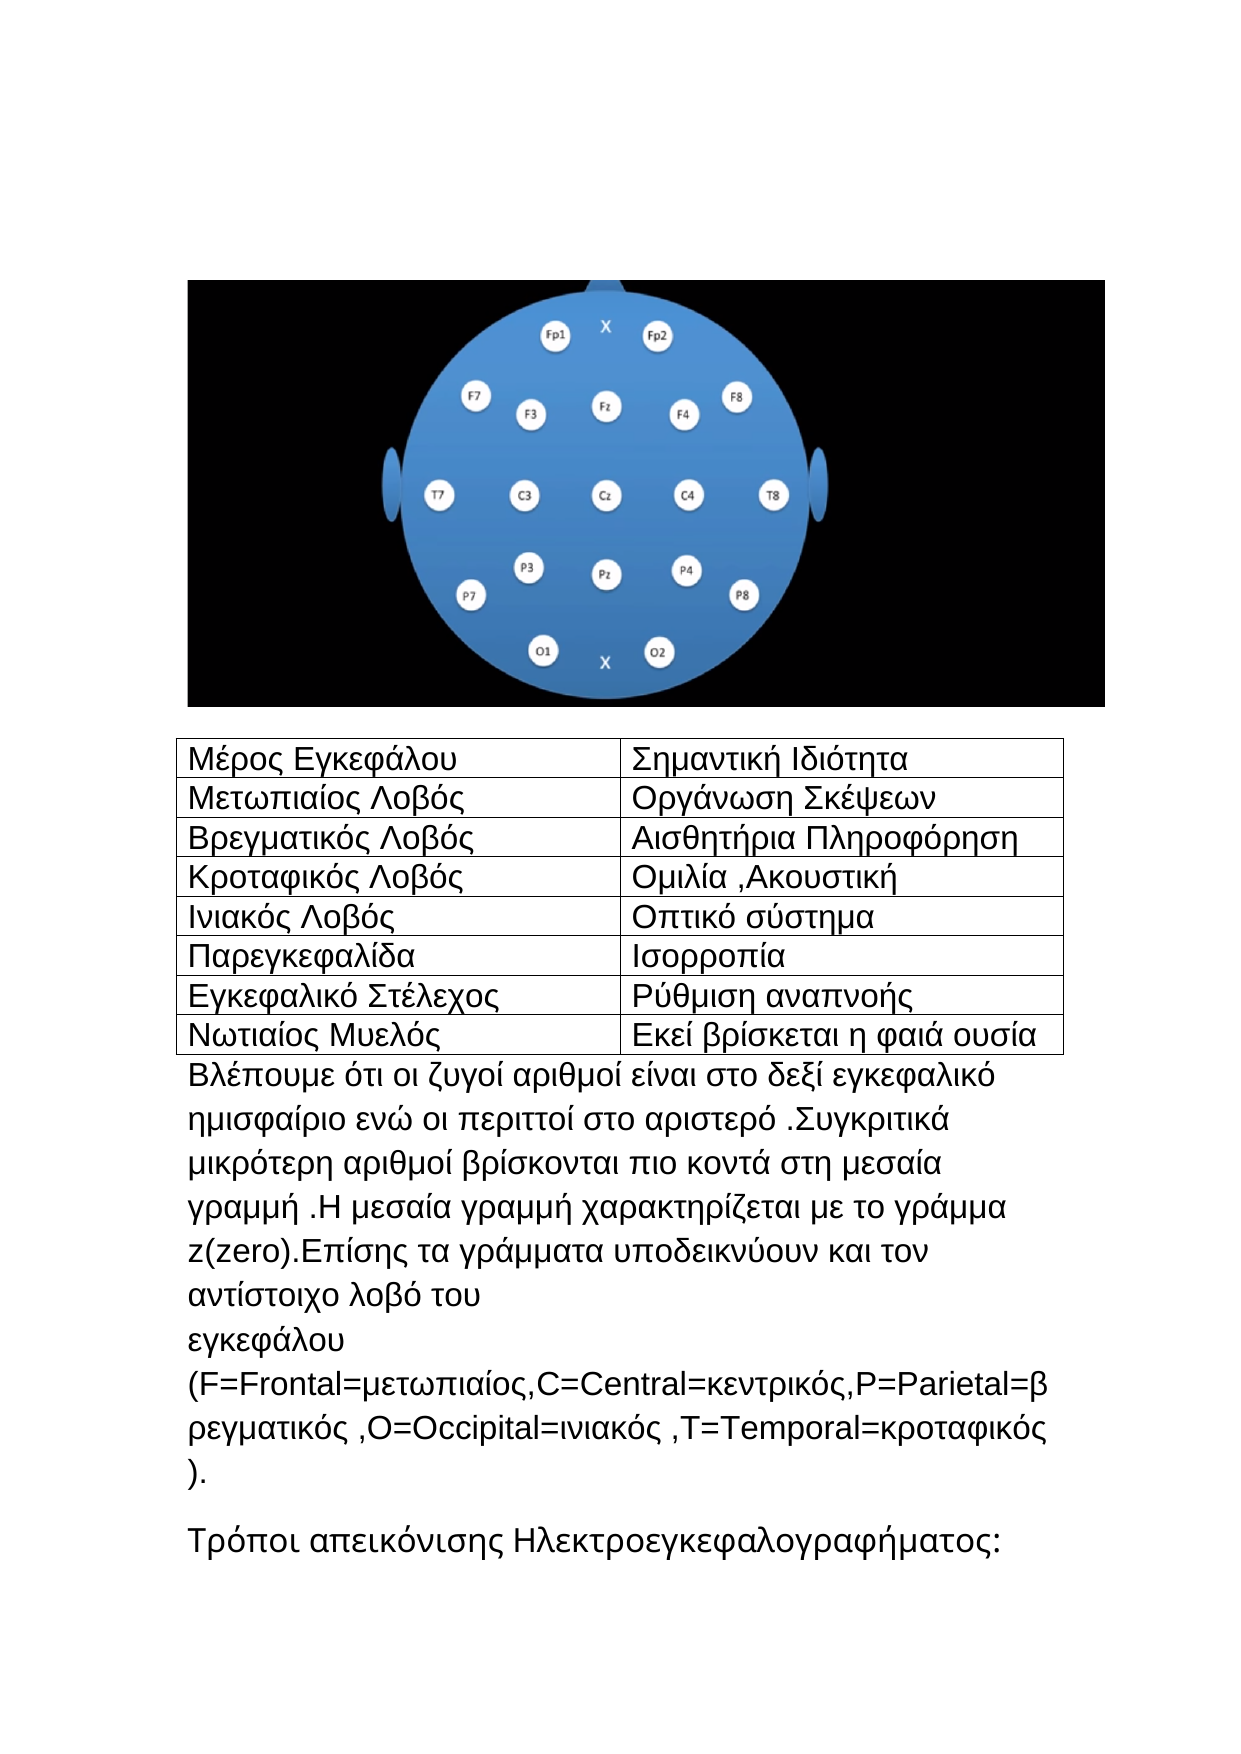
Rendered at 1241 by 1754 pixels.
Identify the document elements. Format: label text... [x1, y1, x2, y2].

text Βλέπουμε ότι οι ζυγοί αριθμοί είναι στο δεξί εγκεφαλικό ημισφαίριο ενώ οι περιττοί στο αριστερό .Συγκριτικά μικρότερη αριθμοί βρίσκονται πιο κοντά στη μεσαία γραμμή .Η μεσαία γραμμή χαρακτηρίζεται με το γράμμα z(zero).Επίσης τα γράμματα υποδεικνύουν και τον αντίστοιχο λοβό του εγκεφάλου(F=Frontal=μετωπιαίος,C=Central=κεντρικός,P=Parietal=βρεγματικός ,Ο=Οccipital=ινιακός ,Τ=Temporal=κροταφικός). [187, 1055, 1053, 1491]
table_cell Παρεγκεφαλίδα [177, 936, 620, 975]
table_cell Εκεί βρίσκεται η φαιά ουσία [621, 1015, 1063, 1054]
text Τρόποι απεικόνισης Ηλεκτροεγκεφαλογραφήματος: [187, 1517, 1053, 1563]
table_cell Ομιλία ,Ακουστική [621, 857, 1063, 896]
table_cell Βρεγματικός Λοβός [177, 818, 620, 856]
picture [187, 280, 1236, 713]
table_cell Οργάνωση Σκέψεων [621, 778, 1063, 817]
table_cell Μετωπιαίος Λοβός [177, 778, 620, 817]
table_cell Οπτικό σύστημα [621, 897, 1063, 935]
table_cell Νωτιαίος Μυελός [177, 1015, 620, 1054]
table_cell Κροταφικός Λοβός [177, 857, 620, 896]
table_cell Εγκεφαλικό Στέλεχος [177, 976, 620, 1014]
table_cell Αισθητήρια Πληροφόρηση [621, 818, 1063, 856]
table_cell Ινιακός Λοβός [177, 897, 620, 935]
table_cell Ισορροπία [621, 936, 1063, 975]
table_header Σημαντική Ιδιότητα [621, 739, 1063, 777]
table_cell Ρύθμιση αναπνοής [621, 976, 1063, 1014]
table_header Μέρος Εγκεφάλου [177, 739, 620, 777]
